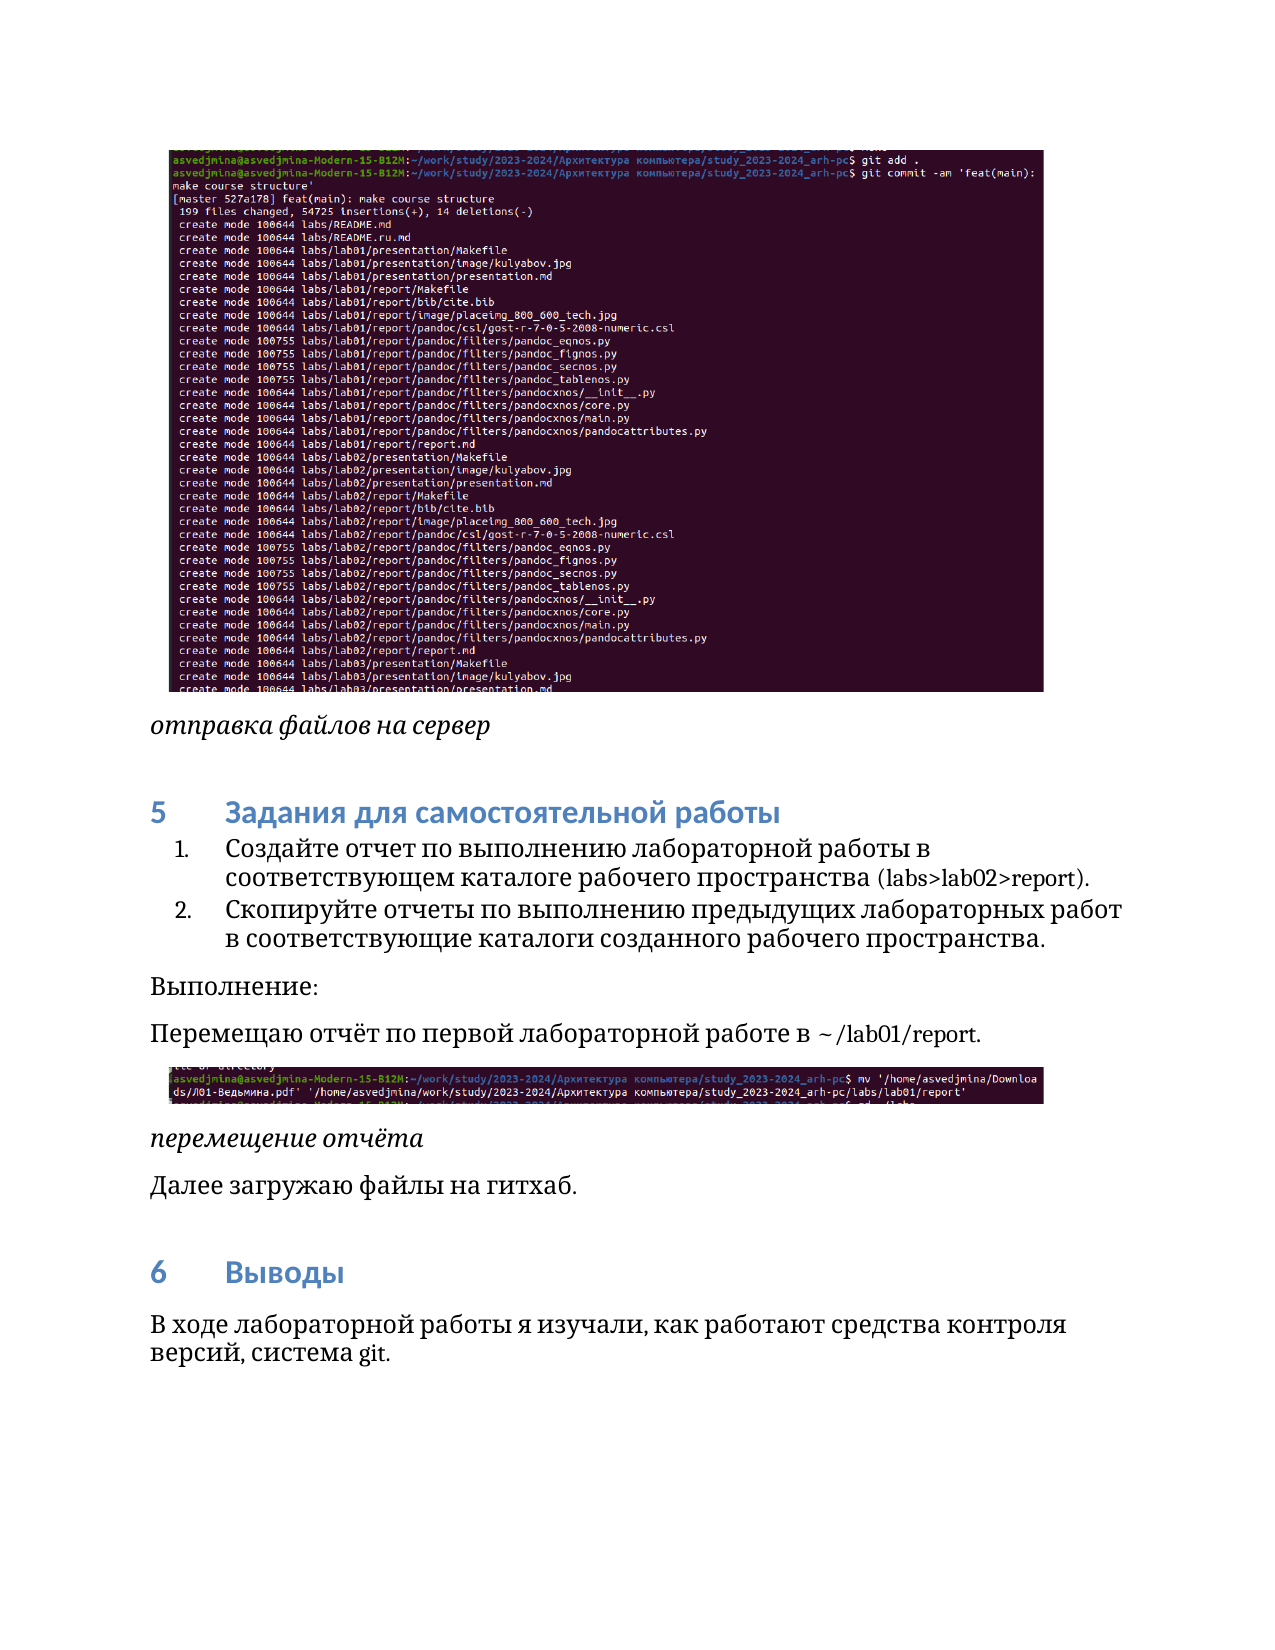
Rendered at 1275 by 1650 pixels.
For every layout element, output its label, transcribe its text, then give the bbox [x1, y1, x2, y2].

list Скопируйте отчеты по выполнению предыдущих лабораторных работ в соответствующие каталоги созданного рабочего пространства. [175, 896, 1125, 954]
subtitle 5 Задания для самостоятельной работы [150, 791, 1125, 831]
text Далее загружаю файлы на гитхаб. [150, 1172, 1125, 1201]
text Выполнение: [150, 973, 1125, 1001]
subtitle 6 Выводы [150, 1251, 1125, 1292]
text перемещение отчёта [150, 1125, 1125, 1153]
text В ходе лабораторной работы я изучали, как работают средства контроля версий, система git. [150, 1311, 1125, 1368]
picture [168, 150, 1044, 692]
text Перемещаю отчёт по первой лабораторной работе в ~/lab01/report. [150, 1020, 1125, 1049]
text отправка файлов на сервер [150, 712, 1125, 741]
list Создайте отчет по выполнению лабораторной работы в соответствующем каталоге рабочего пространства (labs>lab02>report). [175, 835, 1125, 893]
picture [168, 1067, 1044, 1104]
